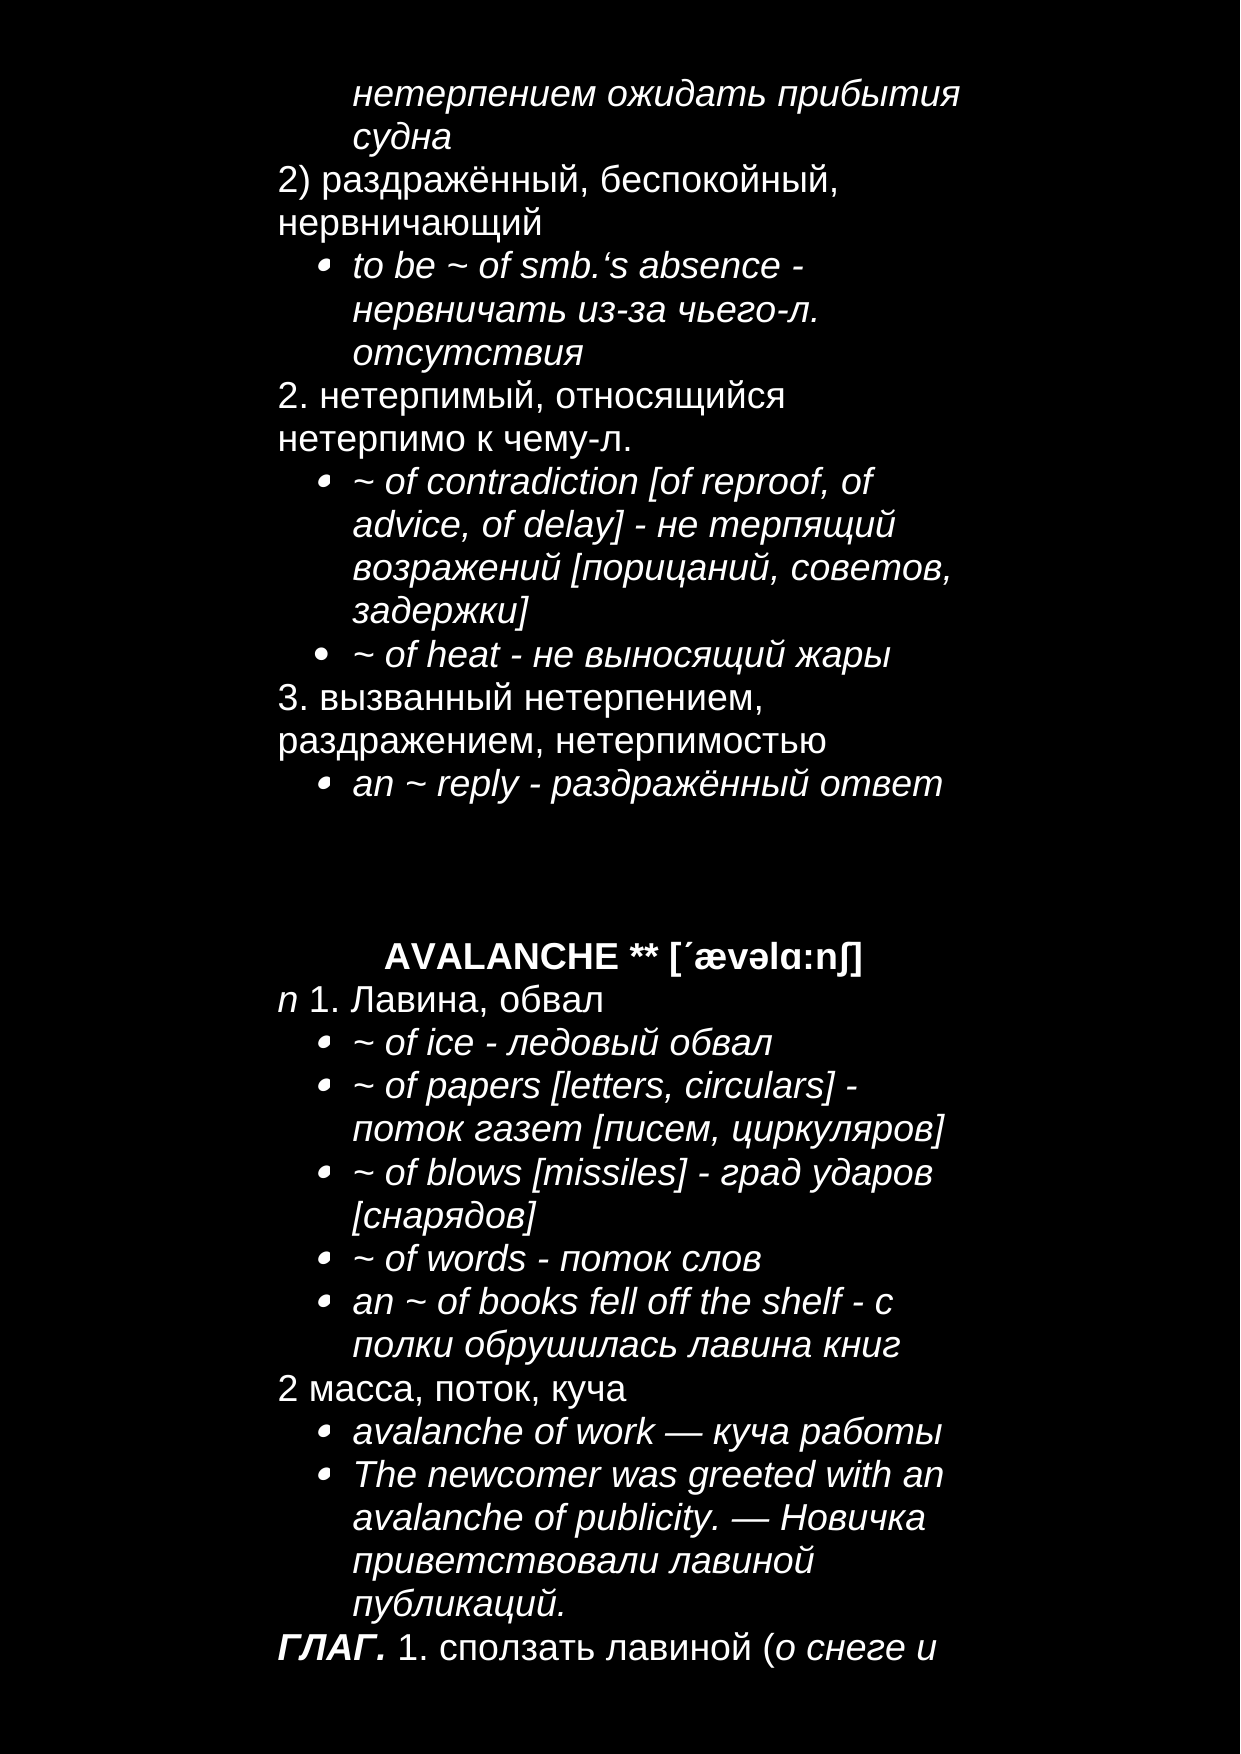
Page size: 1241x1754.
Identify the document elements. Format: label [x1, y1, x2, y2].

table_header [270, 62, 976, 1677]
